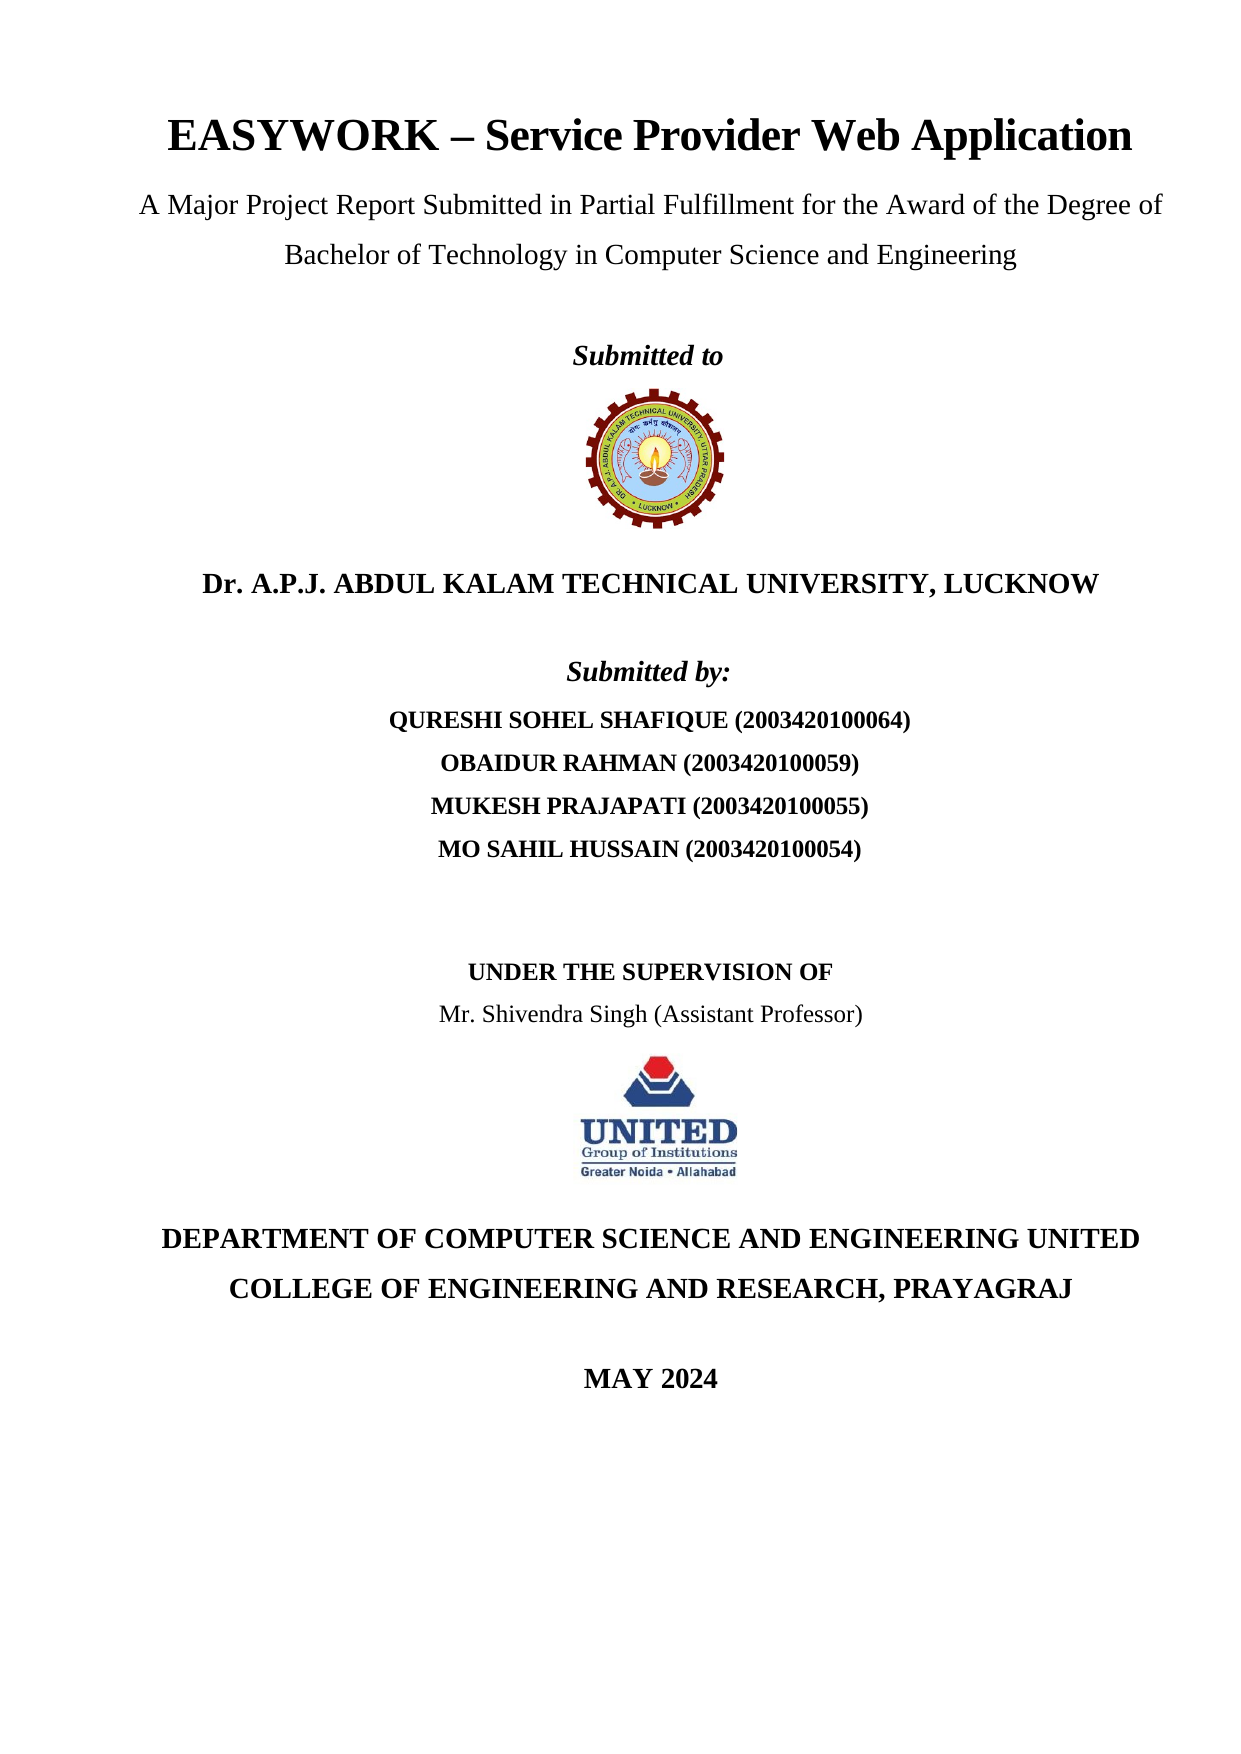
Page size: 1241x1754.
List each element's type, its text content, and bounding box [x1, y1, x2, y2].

picture [585, 388, 725, 529]
text Mr. Shivendra Singh (Assistant Professor) [421, 999, 880, 1028]
text A Major Project Report Submitted in Partial Fulfillment for the Award of the Degree of Bachelor of Technology in Computer Science and Engineering [131, 187, 1171, 271]
title EASYWORK – Service Provider Web Application [131, 108, 1170, 160]
text Submitted to [131, 338, 1169, 371]
subtitle Dr. A.P.J. ABDUL KALAM TECHNICAL UNIVERSITY, LUCKNOW [131, 407, 1171, 600]
text UNDER THE SUPERVISION OF [131, 957, 1171, 985]
text QURESHI SOHEL SHAFIQUE (2003420100064) [131, 705, 1169, 734]
picture [573, 1053, 738, 1185]
text MAY 2024 [131, 1361, 1171, 1394]
text OBAIDUR RAHMAN (2003420100059) [131, 748, 1169, 777]
text DEPARTMENT OF COMPUTER SCIENCE AND ENGINEERING UNITED COLLEGE OF ENGINEERING AND RESEARCH, PRAYAGRAJ [131, 1071, 1171, 1305]
text MO SAHIL HUSSAIN (2003420100054) [131, 834, 1169, 863]
text Submitted by: [131, 654, 1170, 688]
text MUKESH PRAJAPATI (2003420100055) [131, 791, 1169, 820]
